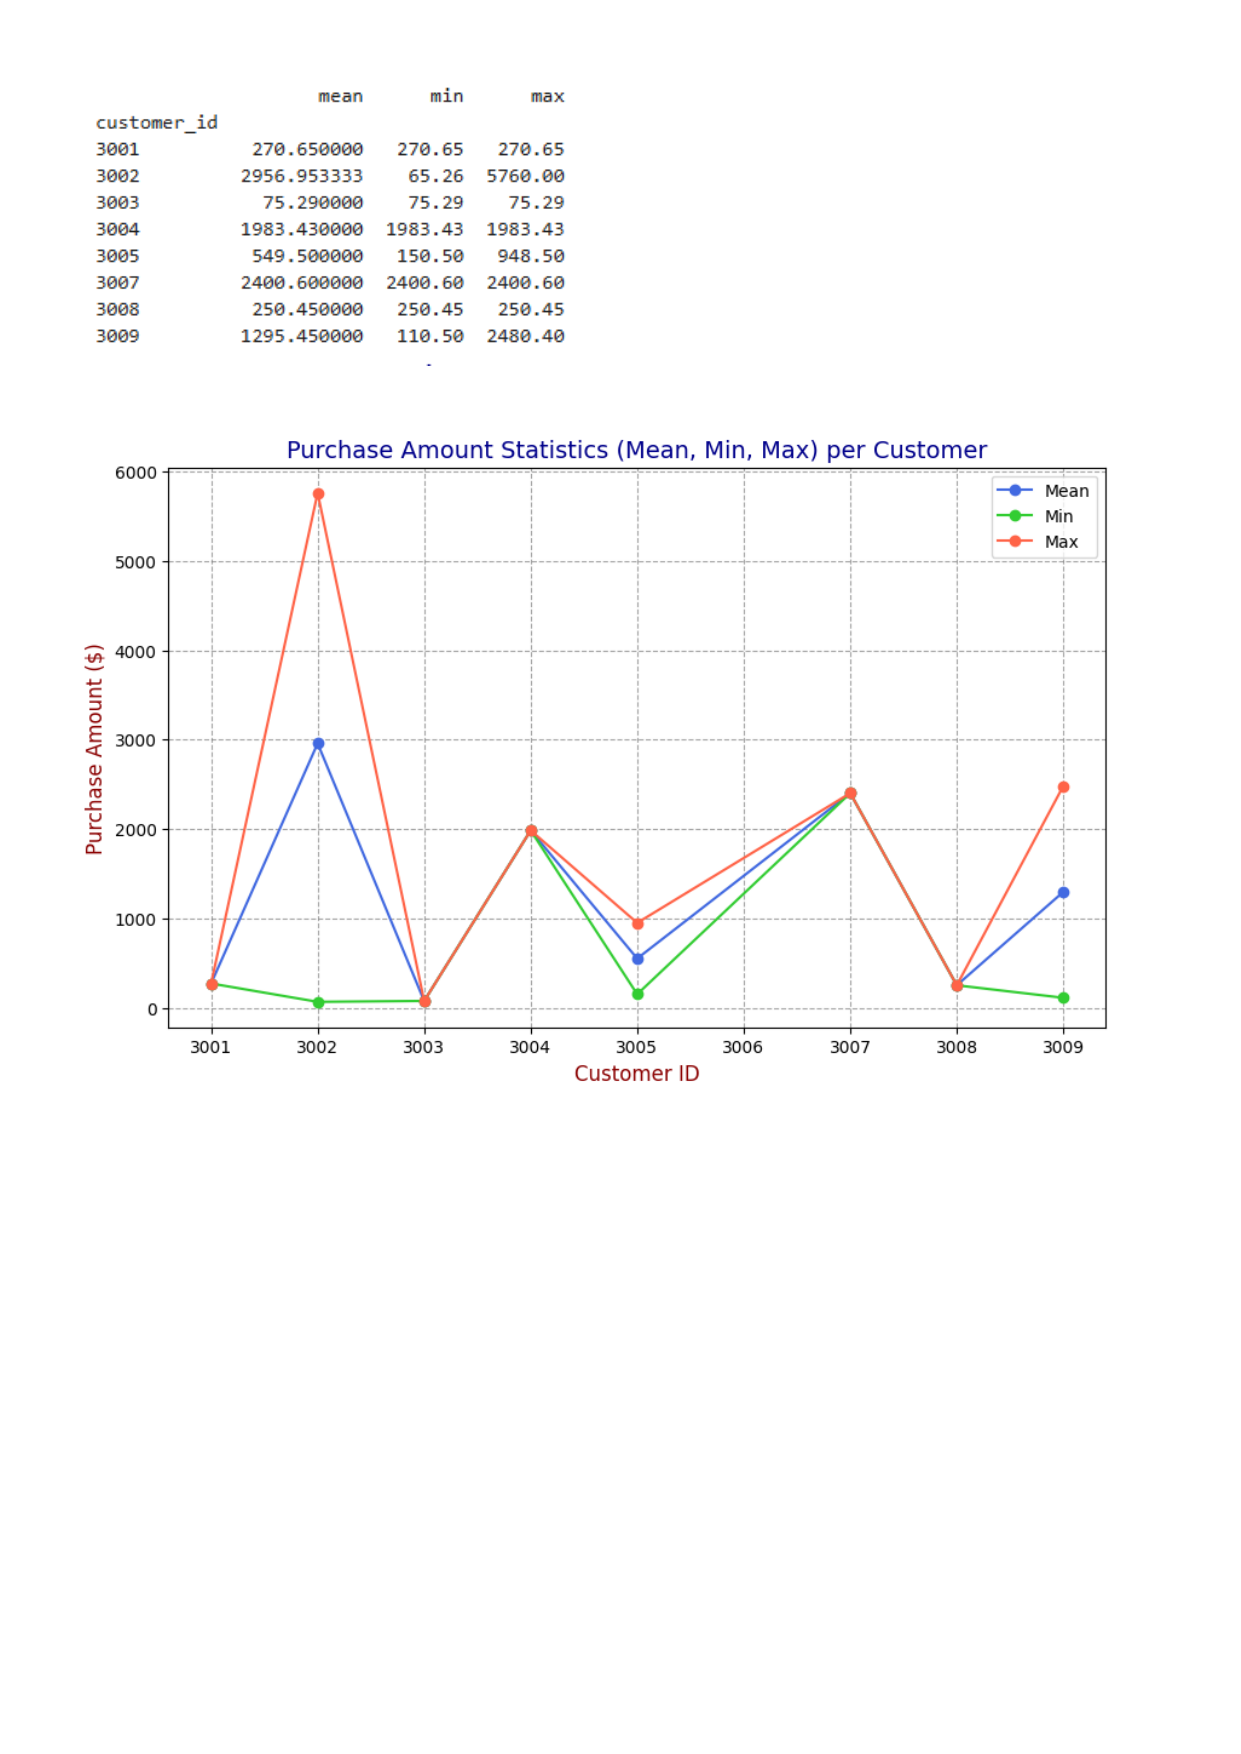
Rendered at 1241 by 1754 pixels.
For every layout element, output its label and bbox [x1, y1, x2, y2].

picture [75, 435, 1166, 1098]
picture [75, 75, 608, 366]
